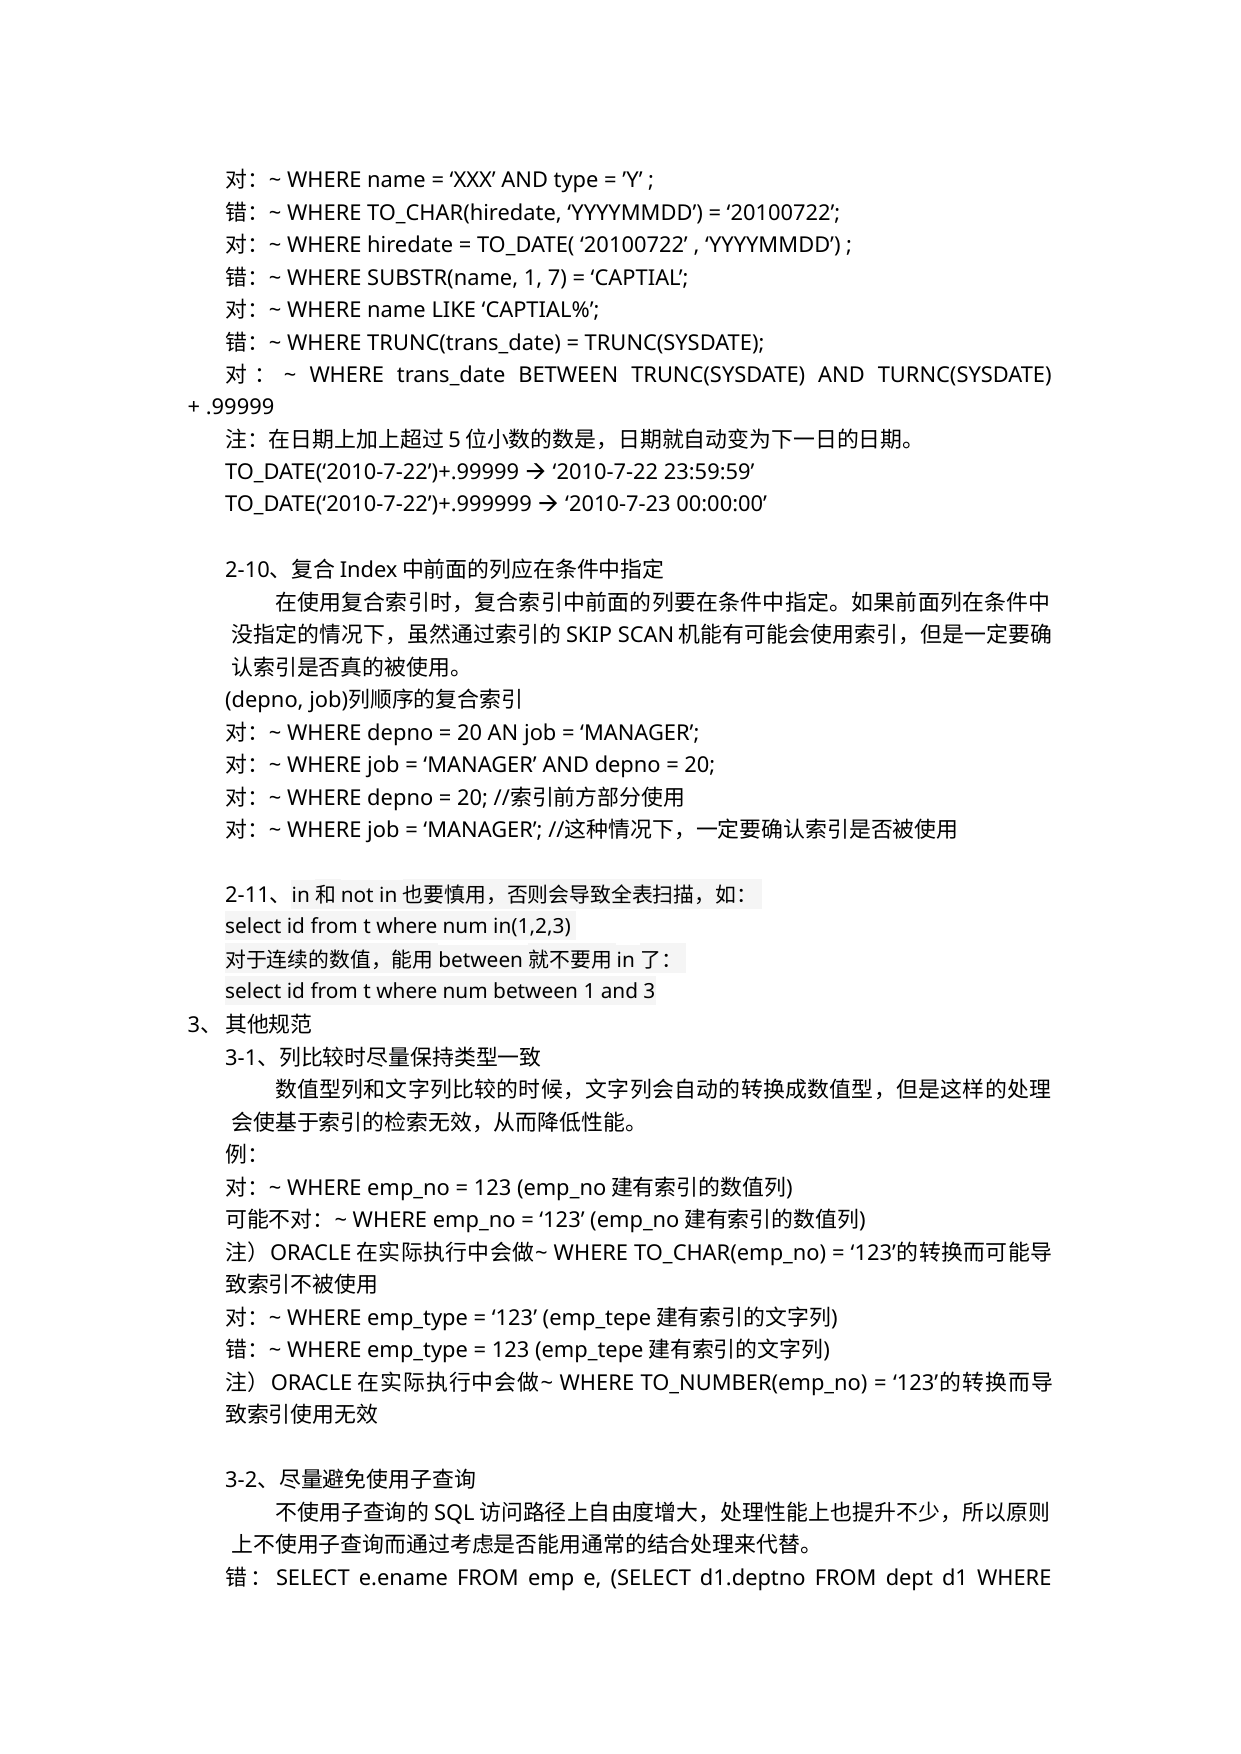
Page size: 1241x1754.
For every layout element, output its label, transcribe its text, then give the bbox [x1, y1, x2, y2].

text 2-11、in 和 not in 也要慎用，否则会导致全表扫描，如： select id from t where num in(1,2,3) 对于连续的数值，能用 between 就不要用 in 了： select id from t where num between 1 and 3 [225, 877, 1053, 1007]
text (depno, job)列顺序的复合索引 [187, 682, 1053, 714]
text 错：~ WHERE TRUNC(trans_date) = TRUNC(SYSDATE); [187, 324, 1053, 357]
text 对：~ WHERE depno = 20 AN job = ‘MANAGER’; [187, 714, 1053, 747]
text 2-10、复合Index中前面的列应在条件中指定 [187, 552, 1053, 584]
text 可能不对：~ WHERE emp_no = ‘123’ (emp_no建有索引的数值列) [225, 1202, 1053, 1234]
text 在使用复合索引时，复合索引中前面的列要在条件中指定。如果前面列在条件中没指定的情况下，虽然通过索引的SKIP SCAN机能有可能会使用索引，但是一定要确认索引是否真的被使用。 [231, 584, 1053, 682]
text 注）ORACLE在实际执行中会做~ WHERE TO_NUMBER(emp_no) = ‘123’的转换而导致索引使用无效 [225, 1364, 1053, 1429]
text 不使用子查询的SQL访问路径上自由度增大，处理性能上也提升不少，所以原则上不使用子查询而通过考虑是否能用通常的结合处理来代替。 [231, 1494, 1053, 1559]
text 对：~ WHERE name = ‘XXX’ AND type = ’Y’ ; [187, 162, 1053, 194]
text 对：~ WHERE job = ‘MANAGER’; //这种情况下，一定要确认索引是否被使用 [187, 812, 1053, 844]
text 例： [225, 1137, 1053, 1169]
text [225, 1559, 1053, 1592]
text 对：~ WHERE trans_date BETWEEN TRUNC(SYSDATE) AND TURNC(SYSDATE) + .99999 [187, 357, 1053, 422]
text 错：~ WHERE SUBSTR(name, 1, 7) = ‘CAPTIAL’; [187, 259, 1053, 292]
text TO_DATE(‘2010-7-22’)+.999999 ‘2010-7-23 00:00:00’ [187, 487, 1053, 519]
list 其他规范 [187, 1007, 1053, 1039]
text 对：~ WHERE depno = 20; //索引前方部分使用 [187, 779, 1053, 812]
text 数值型列和文字列比较的时候，文字列会自动的转换成数值型，但是这样的处理会使基于索引的检索无效，从而降低性能。 [231, 1072, 1053, 1137]
text 3-1、列比较时尽量保持类型一致 [225, 1039, 1053, 1072]
text 对：~ WHERE hiredate = TO_DATE( ‘20100722’ , ‘YYYYMMDD’) ; [187, 227, 1053, 259]
text 对：~ WHERE emp_type = ‘123’ (emp_tepe建有索引的文字列) [225, 1299, 1053, 1332]
text 注）ORACLE在实际执行中会做~ WHERE TO_CHAR(emp_no) = ‘123’的转换而可能导致索引不被使用 [225, 1234, 1053, 1299]
text 对：~ WHERE name LIKE ‘CAPTIAL%’; [187, 292, 1053, 324]
text 对：~ WHERE job = ‘MANAGER’ AND depno = 20; [187, 747, 1053, 779]
text TO_DATE(‘2010-7-22’)+.99999 ‘2010-7-22 23:59:59’ [187, 454, 1053, 487]
text 错：~ WHERE emp_type = 123 (emp_tepe建有索引的文字列) [225, 1332, 1053, 1364]
text 3-2、尽量避免使用子查询 [225, 1462, 1053, 1494]
text 对：~ WHERE emp_no = 123 (emp_no建有索引的数值列) [225, 1169, 1053, 1202]
text 注：在日期上加上超过5位小数的数是，日期就自动变为下一日的日期。 [187, 422, 1053, 454]
text 错：~ WHERE TO_CHAR(hiredate, ‘YYYYMMDD’) = ‘20100722’; [187, 194, 1053, 227]
